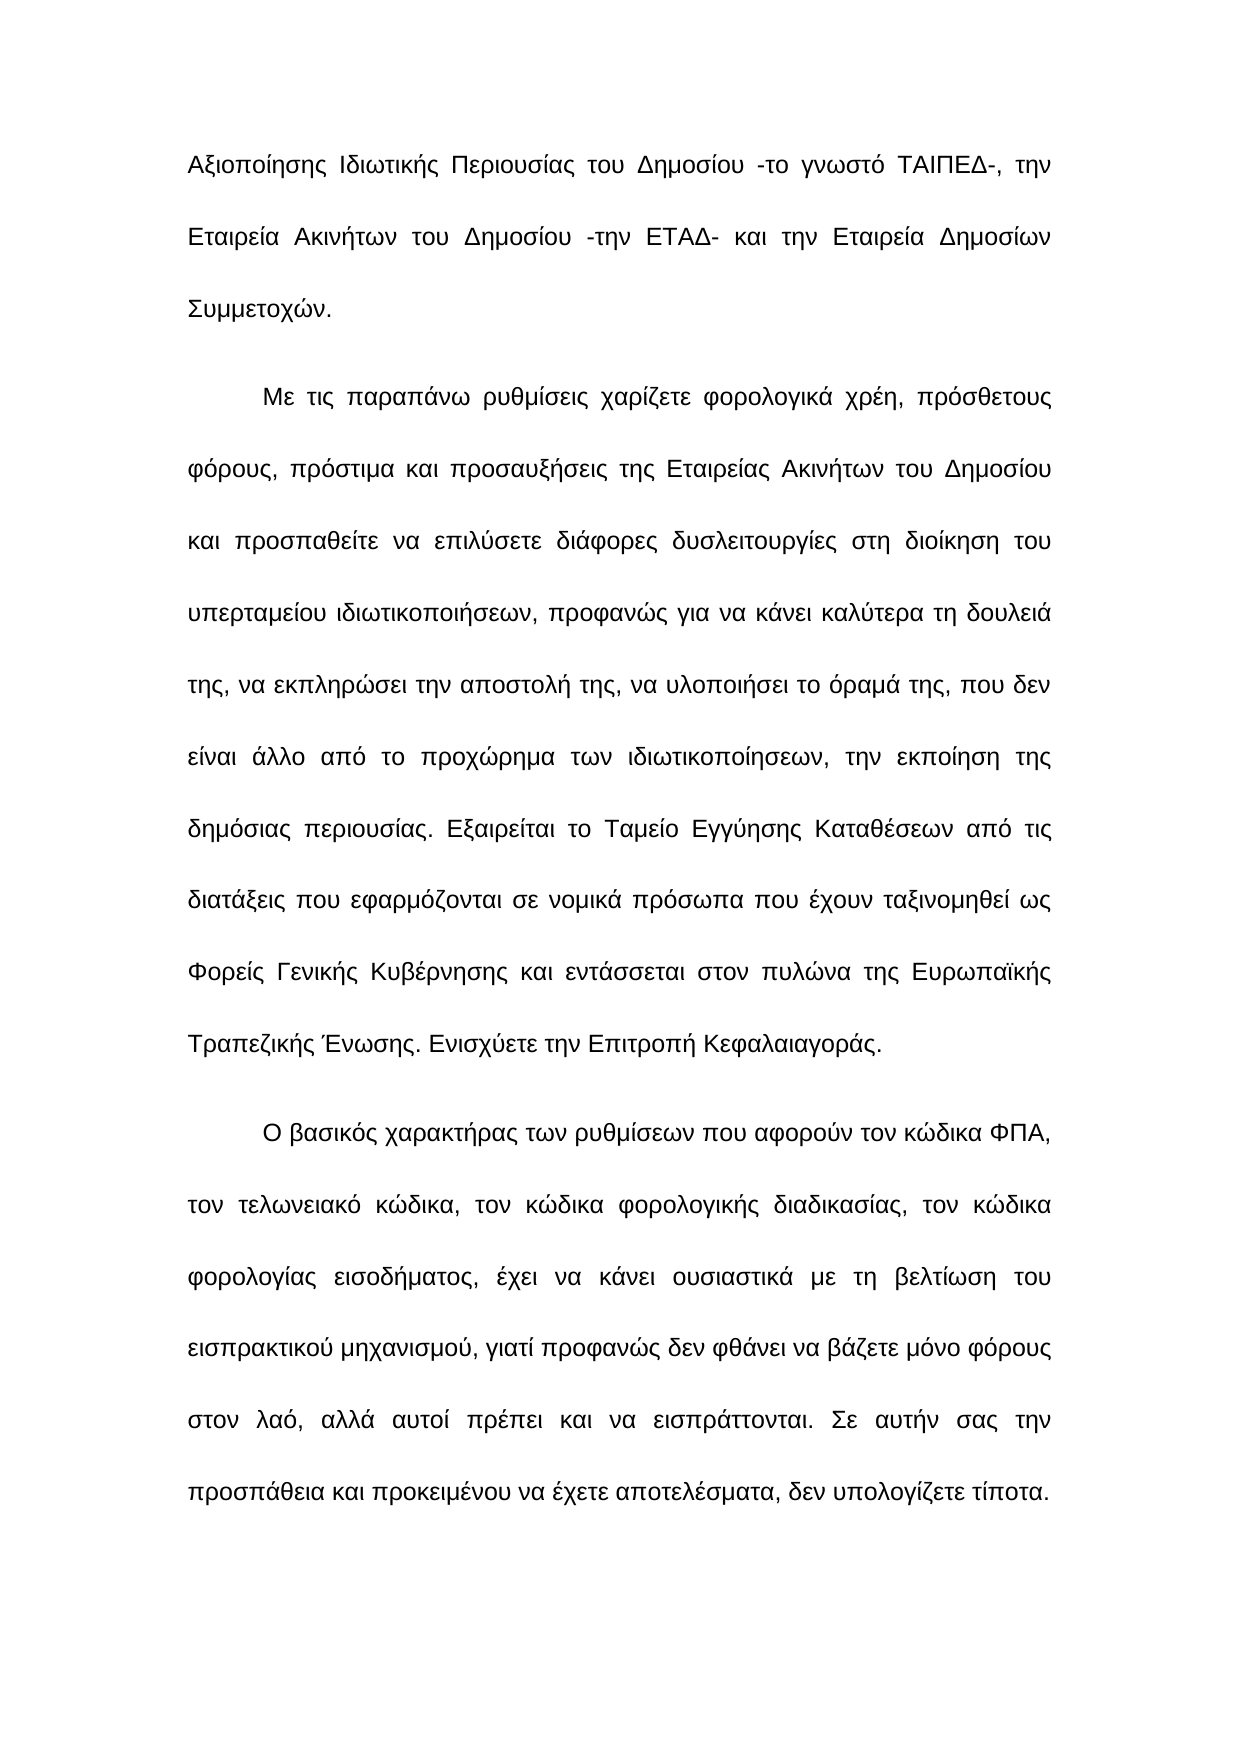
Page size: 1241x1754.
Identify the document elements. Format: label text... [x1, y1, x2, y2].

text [187, 150, 1053, 322]
text Ο βασικός χαρακτήρας των ρυθμίσεων που αφορούν τον κώδικα ΦΠΑ, τον τελωνειακό κώδικα, τον κώδικα φορολογικής διαδικασίας, τον κώδικα φορολογίας εισοδήματος, έχει να κάνει ουσιαστικά με τη βελτίωση του εισπρακτικού μηχανισμού, γιατί προφανώς δεν φθάνει να βάζετε μόνο φόρους στον λαό, αλλά αυτοί πρέπει και να εισπράττονται. Σε αυτήν σας την προσπάθεια και προκειμένου να έχετε αποτελέσματα, δεν υπολογίζετε τίποτα. [187, 1118, 1053, 1506]
text Με τις παραπάνω ρυθμίσεις χαρίζετε φορολογικά χρέη, πρόσθετους φόρους, πρόστιμα και προσαυξήσεις της Εταιρείας Ακινήτων του Δημοσίου και προσπαθείτε να επιλύσετε διάφορες δυσλειτουργίες στη διοίκηση του υπερταμείου ιδιωτικοποιήσεων, προφανώς για να κάνει καλύτερα τη δουλειά της, να εκπληρώσει την αποστολή της, να υλοποιήσει το όραμά της, που δεν είναι άλλο από το προχώρημα των ιδιωτικοποίησεων, την εκποίηση της δημόσιας περιουσίας. Εξαιρείται το Ταμείο Εγγύησης Καταθέσεων από τις διατάξεις που εφαρμόζονται σε νομικά πρόσωπα που έχουν ταξινομηθεί ως Φορείς Γενικής Κυβέρνησης και εντάσσεται στον πυλώνα της Ευρωπαϊκής Τραπεζικής Ένωσης. Ενισχύετε την Επιτροπή Κεφαλαιαγοράς. [187, 382, 1053, 1058]
